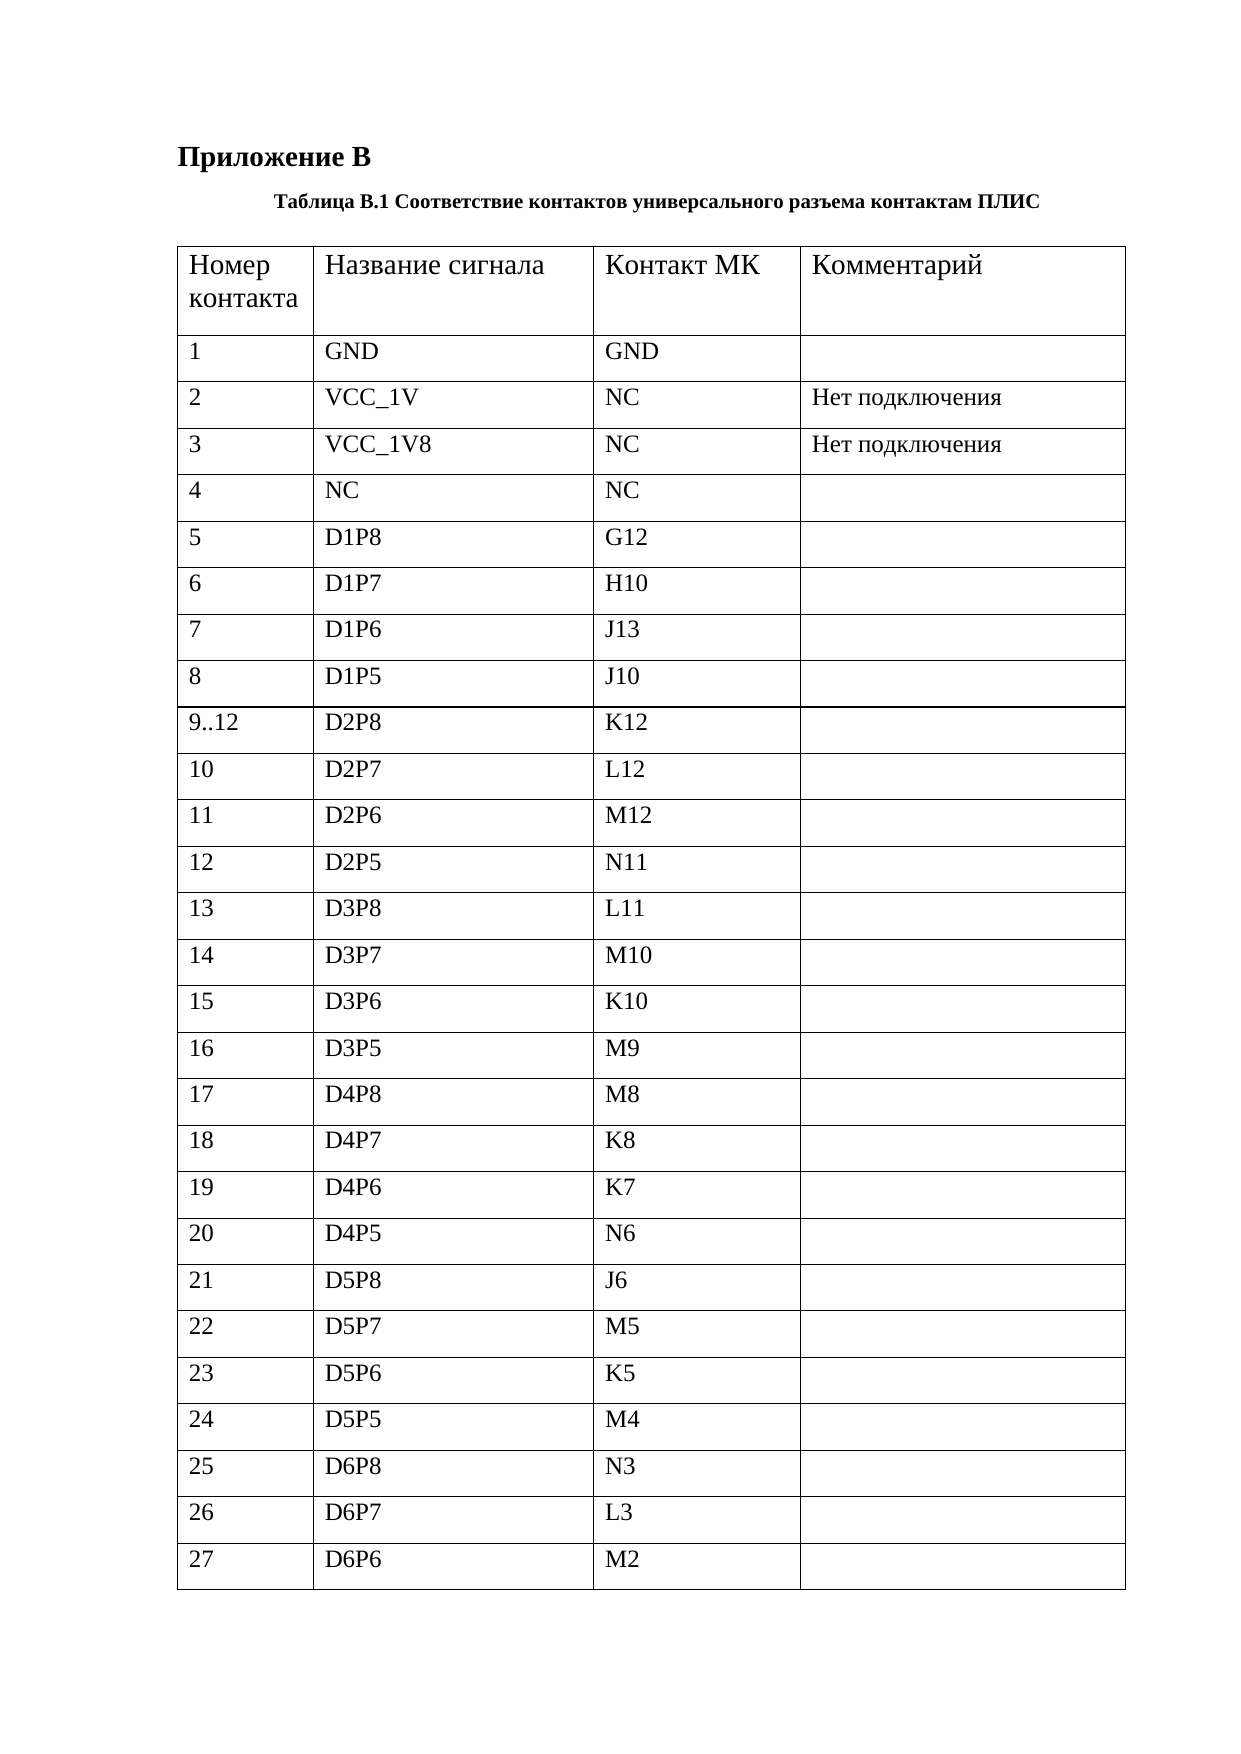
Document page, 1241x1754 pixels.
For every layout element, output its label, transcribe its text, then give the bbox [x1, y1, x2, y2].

subtitle Приложение В [177, 139, 1137, 172]
table_cell 7 [178, 615, 313, 660]
table_cell Нет подключения [801, 429, 1125, 474]
table_cell N6 [594, 1219, 800, 1264]
table_cell 14 [178, 940, 313, 985]
table_cell D3P5 [314, 1033, 593, 1078]
table_cell K7 [594, 1172, 800, 1217]
table_cell 9..12 [178, 708, 313, 753]
table_cell [801, 1079, 1125, 1124]
table_cell [801, 1033, 1125, 1078]
table_cell D2P8 [314, 708, 593, 753]
table_cell 1 [178, 336, 313, 381]
table_cell GND [314, 336, 593, 381]
table_cell J10 [594, 661, 800, 706]
table_cell D1P8 [314, 522, 593, 567]
table_header Комментарий [801, 247, 1125, 335]
table_cell N3 [594, 1451, 800, 1496]
table_header Контакт МК [594, 247, 800, 335]
table_cell [801, 1311, 1125, 1357]
table_cell [801, 800, 1125, 846]
text Таблица В.1 Соответствие контактов универсального разъема контактам ПЛИС [177, 189, 1137, 213]
table_cell 4 [178, 475, 313, 521]
table_cell GND [594, 336, 800, 381]
table_cell 6 [178, 568, 313, 613]
table_header Название сигнала [314, 247, 593, 335]
table_cell D6P7 [314, 1497, 593, 1543]
table_cell NC [594, 475, 800, 521]
table_cell [801, 661, 1125, 706]
table_cell [801, 986, 1125, 1032]
table_cell D5P5 [314, 1404, 593, 1450]
table_cell M12 [594, 800, 800, 846]
table_cell 2 [178, 382, 313, 428]
table_cell [801, 568, 1125, 613]
table_cell D5P7 [314, 1311, 593, 1357]
table_cell 21 [178, 1265, 313, 1310]
table_cell [801, 847, 1125, 892]
table_cell J13 [594, 615, 800, 660]
table_cell [801, 475, 1125, 521]
table_cell D4P8 [314, 1079, 593, 1124]
table_cell VCC_1V8 [314, 429, 593, 474]
table_cell 24 [178, 1404, 313, 1450]
table_cell [801, 1126, 1125, 1171]
table_cell D3P8 [314, 893, 593, 939]
table_cell J6 [594, 1265, 800, 1310]
table_cell D1P6 [314, 615, 593, 660]
table_cell M9 [594, 1033, 800, 1078]
table_cell 18 [178, 1126, 313, 1171]
table_cell Нет подключения [801, 382, 1125, 428]
table_cell D3P6 [314, 986, 593, 1032]
table_cell 11 [178, 800, 313, 846]
table_cell D1P5 [314, 661, 593, 706]
table_cell [801, 893, 1125, 939]
table_cell D3P7 [314, 940, 593, 985]
table_cell 16 [178, 1033, 313, 1078]
table_cell 23 [178, 1358, 313, 1403]
table_cell D4P6 [314, 1172, 593, 1217]
table_cell [801, 1544, 1125, 1589]
table_cell 17 [178, 1079, 313, 1124]
table_cell [801, 754, 1125, 799]
table_cell [801, 1358, 1125, 1403]
table_cell [801, 615, 1125, 660]
table_cell M10 [594, 940, 800, 985]
table_cell K5 [594, 1358, 800, 1403]
table_cell NC [594, 429, 800, 474]
table_cell [801, 1451, 1125, 1496]
table_cell D5P6 [314, 1358, 593, 1403]
table_cell NC [594, 382, 800, 428]
table_cell 13 [178, 893, 313, 939]
table_cell [801, 1497, 1125, 1543]
table_cell M4 [594, 1404, 800, 1450]
table_cell K8 [594, 1126, 800, 1171]
table_cell N11 [594, 847, 800, 892]
table_cell M5 [594, 1311, 800, 1357]
table_cell 27 [178, 1544, 313, 1589]
table_cell [801, 1265, 1125, 1310]
table_cell 19 [178, 1172, 313, 1217]
table_cell D2P7 [314, 754, 593, 799]
table_cell 8 [178, 661, 313, 706]
table_cell M2 [594, 1544, 800, 1589]
table_cell [801, 1172, 1125, 1217]
table_cell 15 [178, 986, 313, 1032]
table_cell 12 [178, 847, 313, 892]
table_cell 22 [178, 1311, 313, 1357]
table_cell 5 [178, 522, 313, 567]
table_cell M8 [594, 1079, 800, 1124]
table_cell [801, 336, 1125, 381]
table_cell K10 [594, 986, 800, 1032]
table_cell K12 [594, 708, 800, 753]
table_cell D4P5 [314, 1219, 593, 1264]
table_cell 26 [178, 1497, 313, 1543]
table_cell L12 [594, 754, 800, 799]
table_cell [801, 522, 1125, 567]
table_cell L11 [594, 893, 800, 939]
table_cell H10 [594, 568, 800, 613]
table_cell NC [314, 475, 593, 521]
table_cell D6P8 [314, 1451, 593, 1496]
table_cell [801, 1404, 1125, 1450]
table_cell [801, 1219, 1125, 1264]
table_cell [801, 940, 1125, 985]
table_cell D1P7 [314, 568, 593, 613]
table_cell D5P8 [314, 1265, 593, 1310]
table_cell D4P7 [314, 1126, 593, 1171]
table_cell 3 [178, 429, 313, 474]
table_cell [801, 708, 1125, 753]
table_cell 25 [178, 1451, 313, 1496]
table_cell 10 [178, 754, 313, 799]
table_cell L3 [594, 1497, 800, 1543]
table_cell G12 [594, 522, 800, 567]
table_cell D2P5 [314, 847, 593, 892]
table_header Номер контакта [178, 247, 313, 335]
table_cell D6P6 [314, 1544, 593, 1589]
table_cell VCC_1V [314, 382, 593, 428]
table_cell D2P6 [314, 800, 593, 846]
table_cell 20 [178, 1219, 313, 1264]
